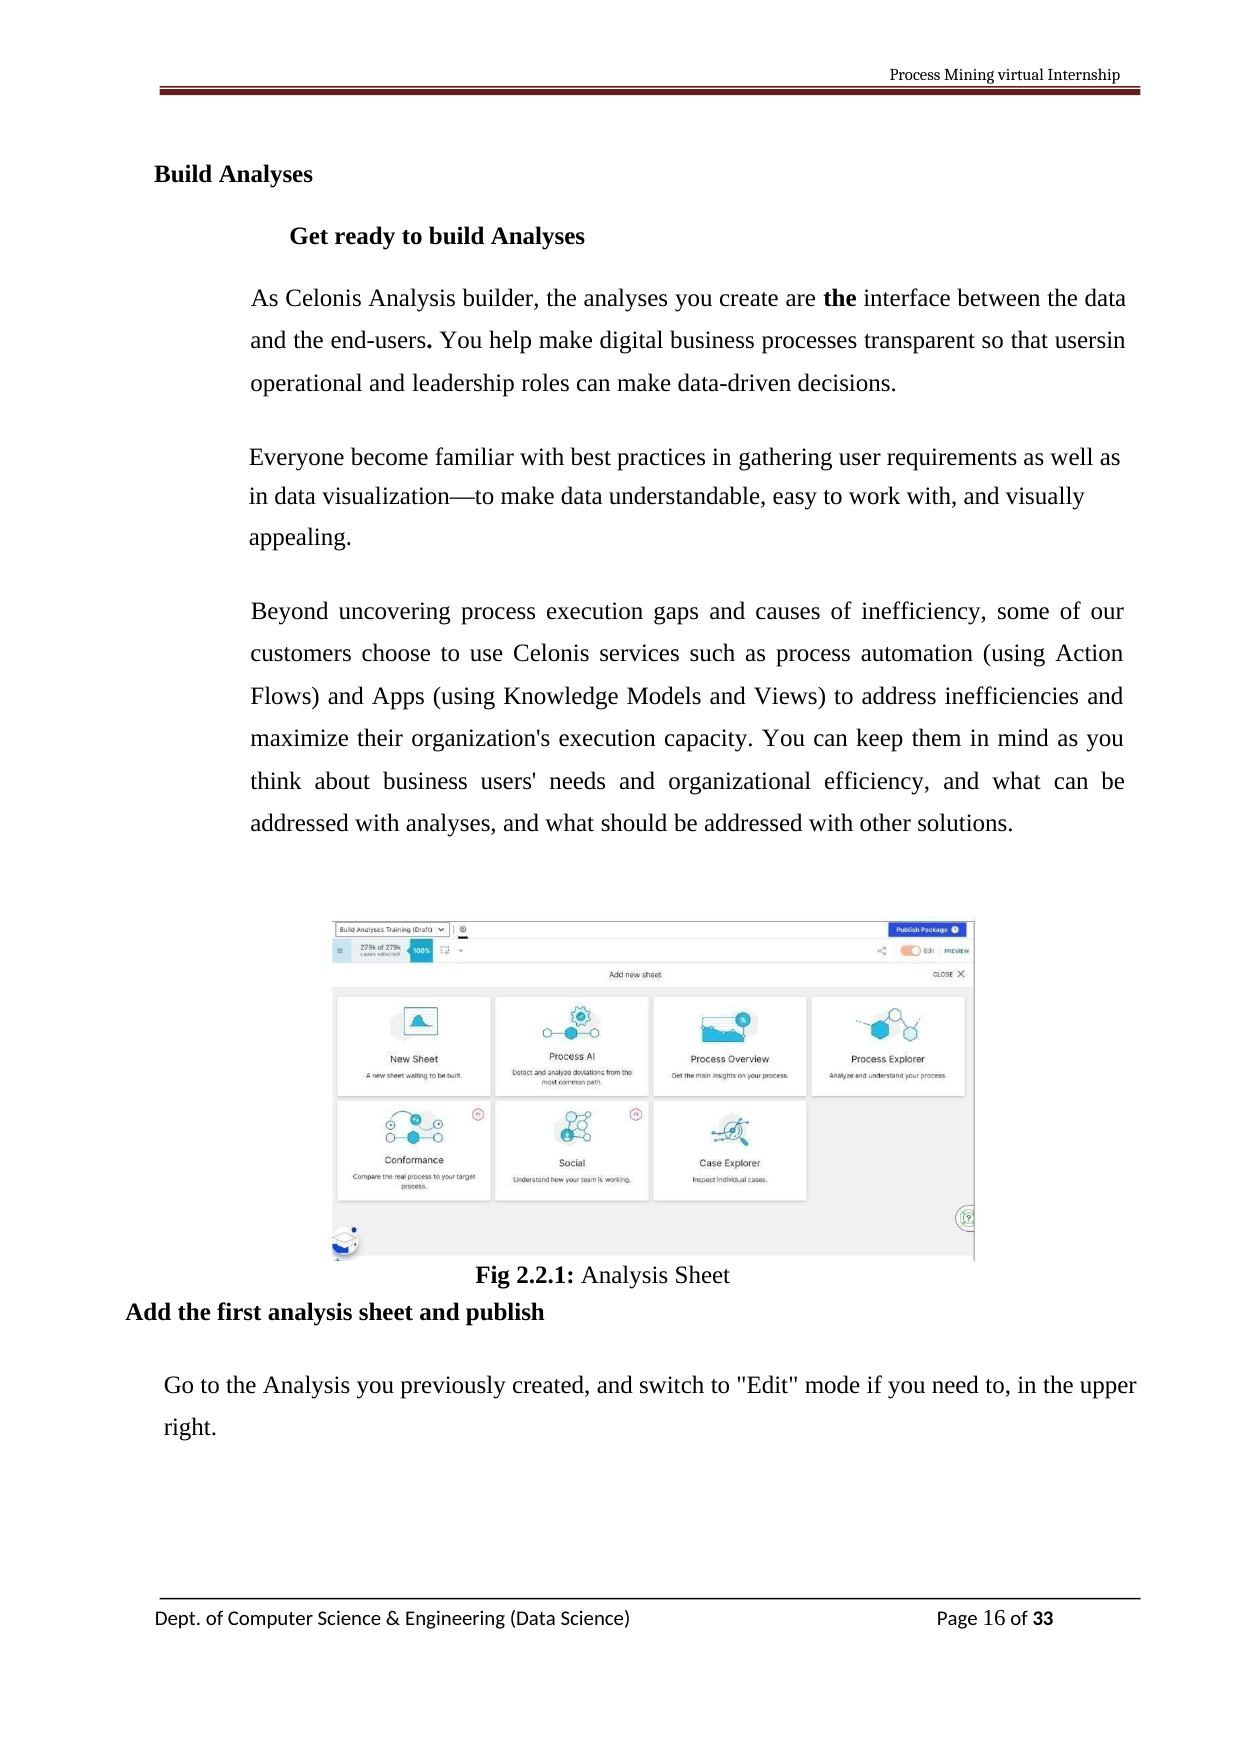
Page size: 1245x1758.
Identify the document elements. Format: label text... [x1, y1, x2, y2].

text Get ready to build Analyses [289, 221, 1209, 250]
picture [332, 916, 977, 1261]
subtitle Build Analyses [154, 159, 1209, 188]
text As Celonis Analysis builder, the analyses you create are the interface between the data and the end-users. You help make digital business processes transparent so that usersin operational and leadership roles can make data-driven decisions. [250, 283, 1126, 397]
text Go to the Analysis you previously created, and switch to "Edit" mode if you need to, in the upper right. [163, 1370, 1138, 1441]
text Beyond uncovering process execution gaps and causes of inefficiency, some of our customers choose to use Celonis services such as process automation (using Action Flows) and Apps (using Knowledge Models and Views) to address inefficiencies and maximize their organization's execution capacity. You can keep them in mind as you think about business users' needs and organizational efficiency, and what can be addressed with analyses, and what should be addressed with other solutions. [250, 596, 1125, 837]
text Everyone become familiar with best practices in gathering user requirements as well as in data visualization—to make data understandable, easy to work with, and visually appealing. [248, 442, 1138, 552]
subtitle Add the first analysis sheet and publish [124, 1297, 546, 1326]
